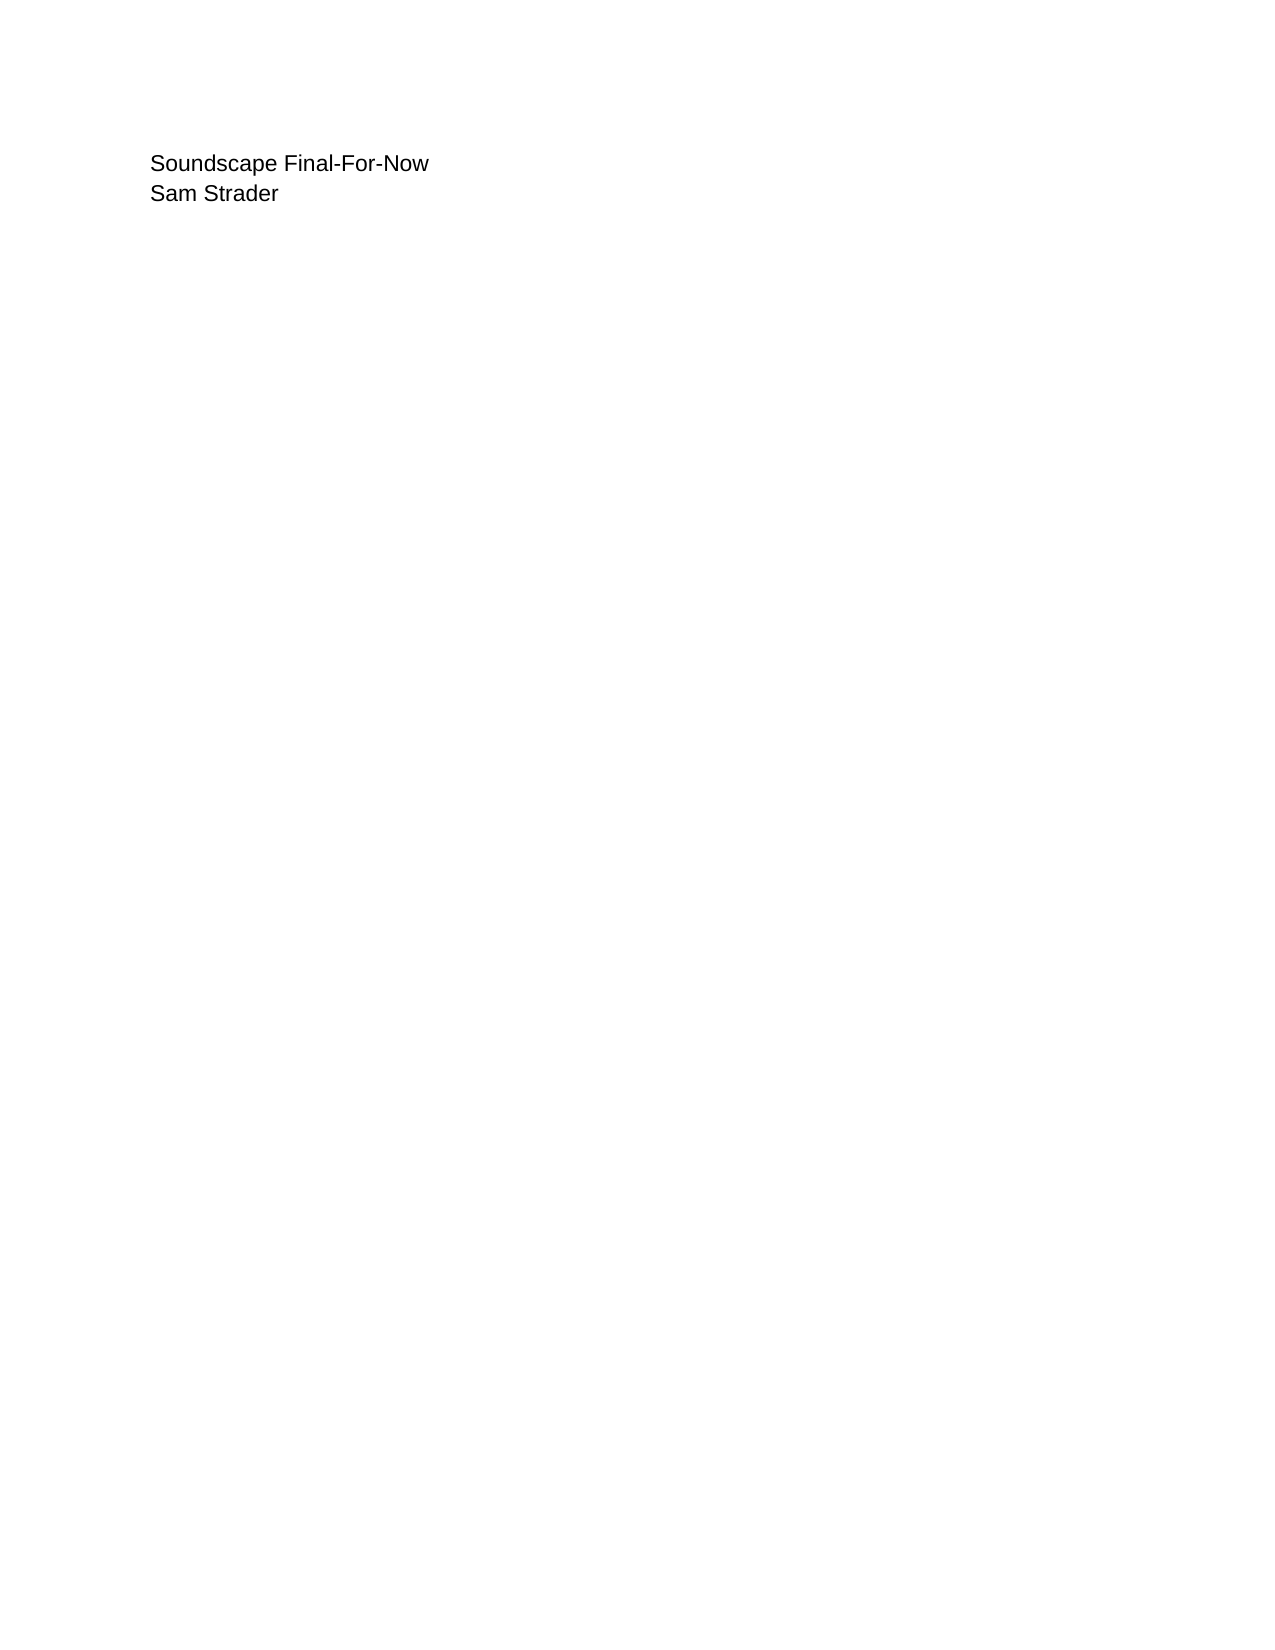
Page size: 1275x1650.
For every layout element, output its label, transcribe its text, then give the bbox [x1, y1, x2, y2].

text Sam Strader [150, 180, 1125, 207]
text Soundscape Final-For-Now [150, 150, 1125, 176]
